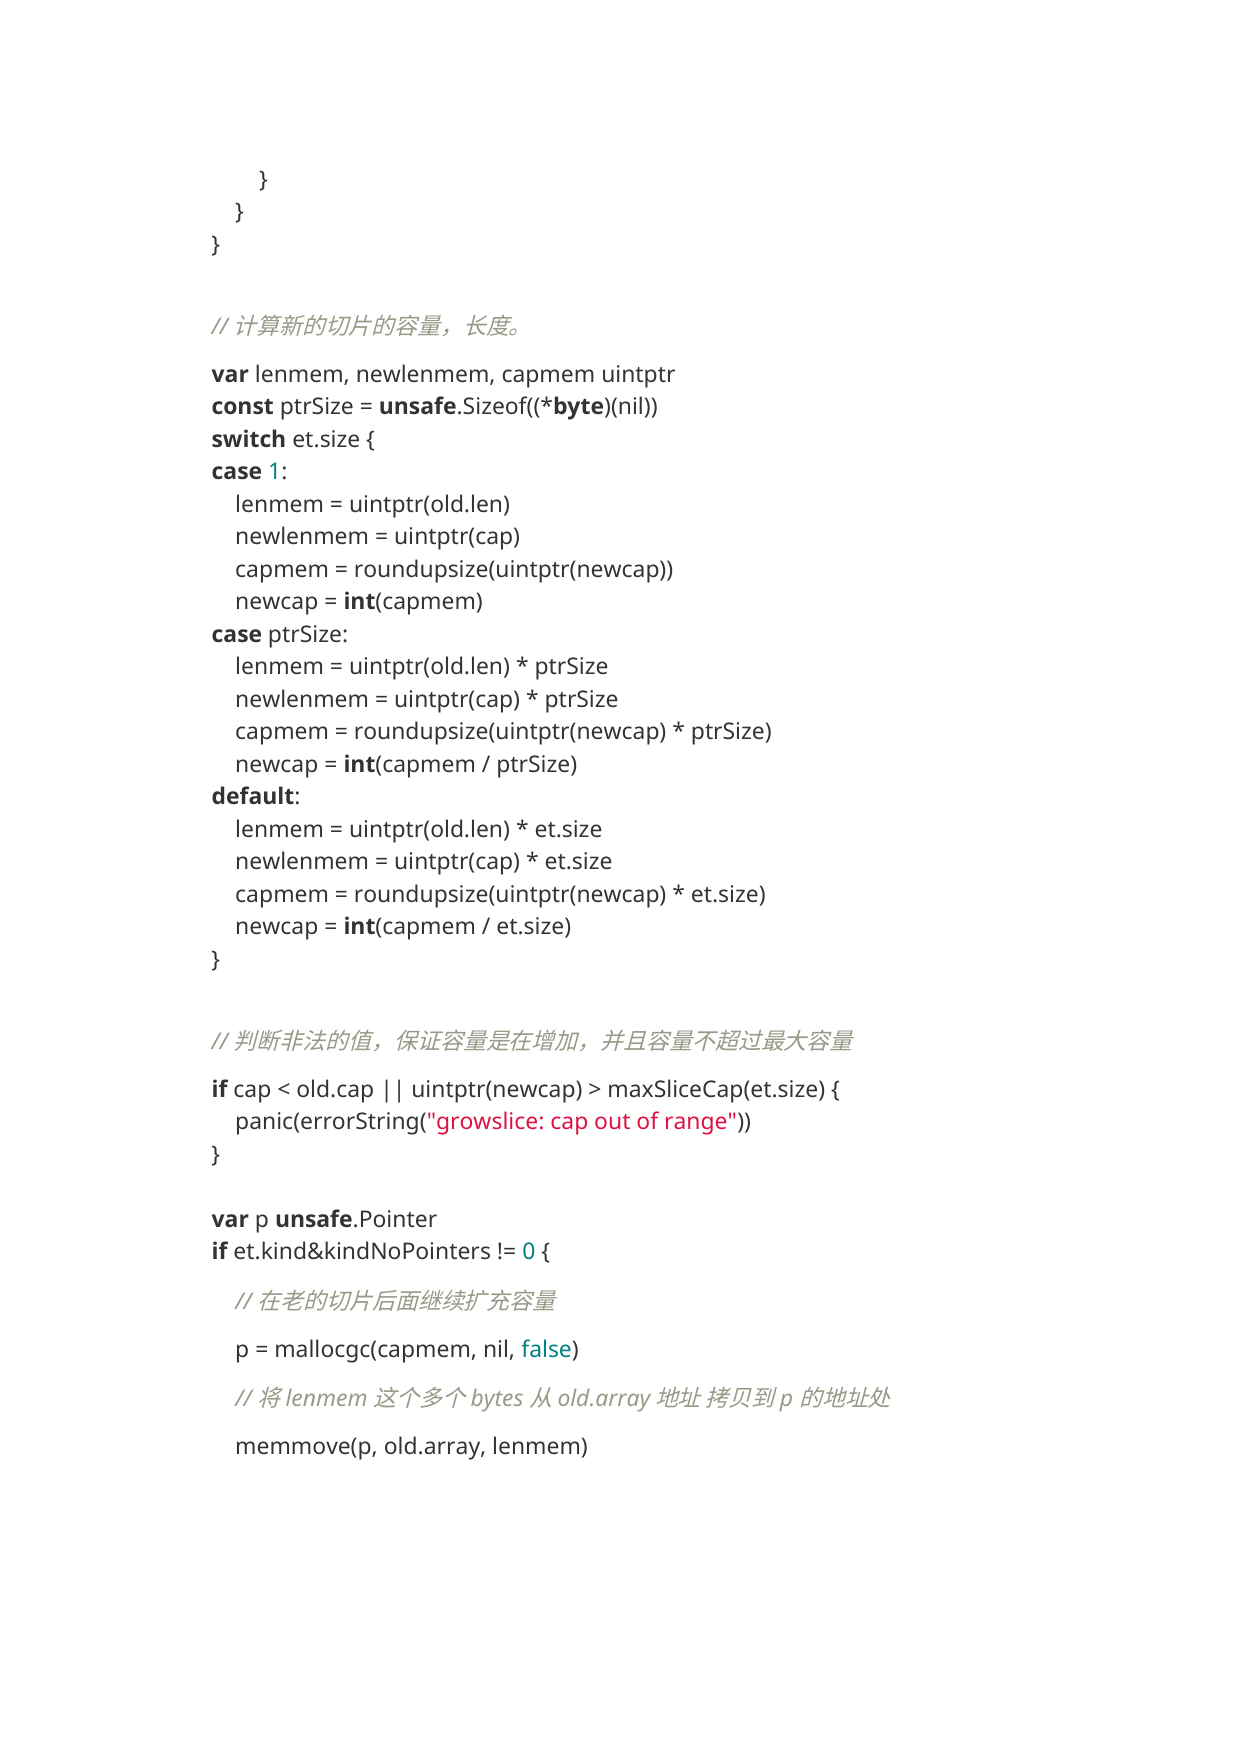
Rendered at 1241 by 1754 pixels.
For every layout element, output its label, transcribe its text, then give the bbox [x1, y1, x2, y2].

text newcap = int(capmem / ptrSize) [187, 747, 1053, 779]
text lenmem = uintptr(old.len) [187, 487, 1053, 519]
text default: [187, 779, 1053, 812]
text switch et.size { [187, 422, 1053, 454]
text newlenmem = uintptr(cap) * ptrSize [187, 682, 1053, 714]
text // 判断非法的值，保证容量是在增加，并且容量不超过最大容量 [187, 1007, 1053, 1072]
text } [187, 1137, 1053, 1169]
text p = mallocgc(capmem, nil, false) [187, 1332, 1053, 1364]
text var lenmem, newlenmem, capmem uintptr [187, 357, 1053, 389]
text case 1: [187, 454, 1053, 487]
text capmem = roundupsize(uintptr(newcap) * et.size) [187, 877, 1053, 909]
text // 将 lenmem 这个多个 bytes 从 old.array地址 拷贝到 p 的地址处 [187, 1364, 1053, 1429]
text } [187, 227, 1053, 259]
text case ptrSize: [187, 617, 1053, 649]
text newcap = int(capmem / et.size) [187, 909, 1053, 942]
text capmem = roundupsize(uintptr(newcap) * ptrSize) [187, 714, 1053, 747]
text newlenmem = uintptr(cap) * et.size [187, 844, 1053, 877]
text var p unsafe.Pointer [187, 1202, 1053, 1234]
text lenmem = uintptr(old.len) * ptrSize [187, 649, 1053, 682]
text if cap < old.cap || uintptr(newcap) > maxSliceCap(et.size) { [187, 1072, 1053, 1104]
text } [187, 194, 1053, 227]
text memmove(p, old.array, lenmem) [187, 1429, 1053, 1462]
text if et.kind&kindNoPointers != 0 { [187, 1234, 1053, 1267]
text capmem = roundupsize(uintptr(newcap)) [187, 552, 1053, 584]
text } [187, 162, 1053, 194]
text } [187, 942, 1053, 974]
text newlenmem = uintptr(cap) [187, 519, 1053, 552]
text newcap = int(capmem) [187, 584, 1053, 617]
text panic(errorString("growslice: cap out of range")) [187, 1104, 1053, 1137]
text lenmem = uintptr(old.len) * et.size [187, 812, 1053, 844]
text // 在老的切片后面继续扩充容量 [187, 1267, 1053, 1332]
text // 计算新的切片的容量，长度。 [187, 292, 1053, 357]
text const ptrSize = unsafe.Sizeof((*byte)(nil)) [187, 389, 1053, 422]
